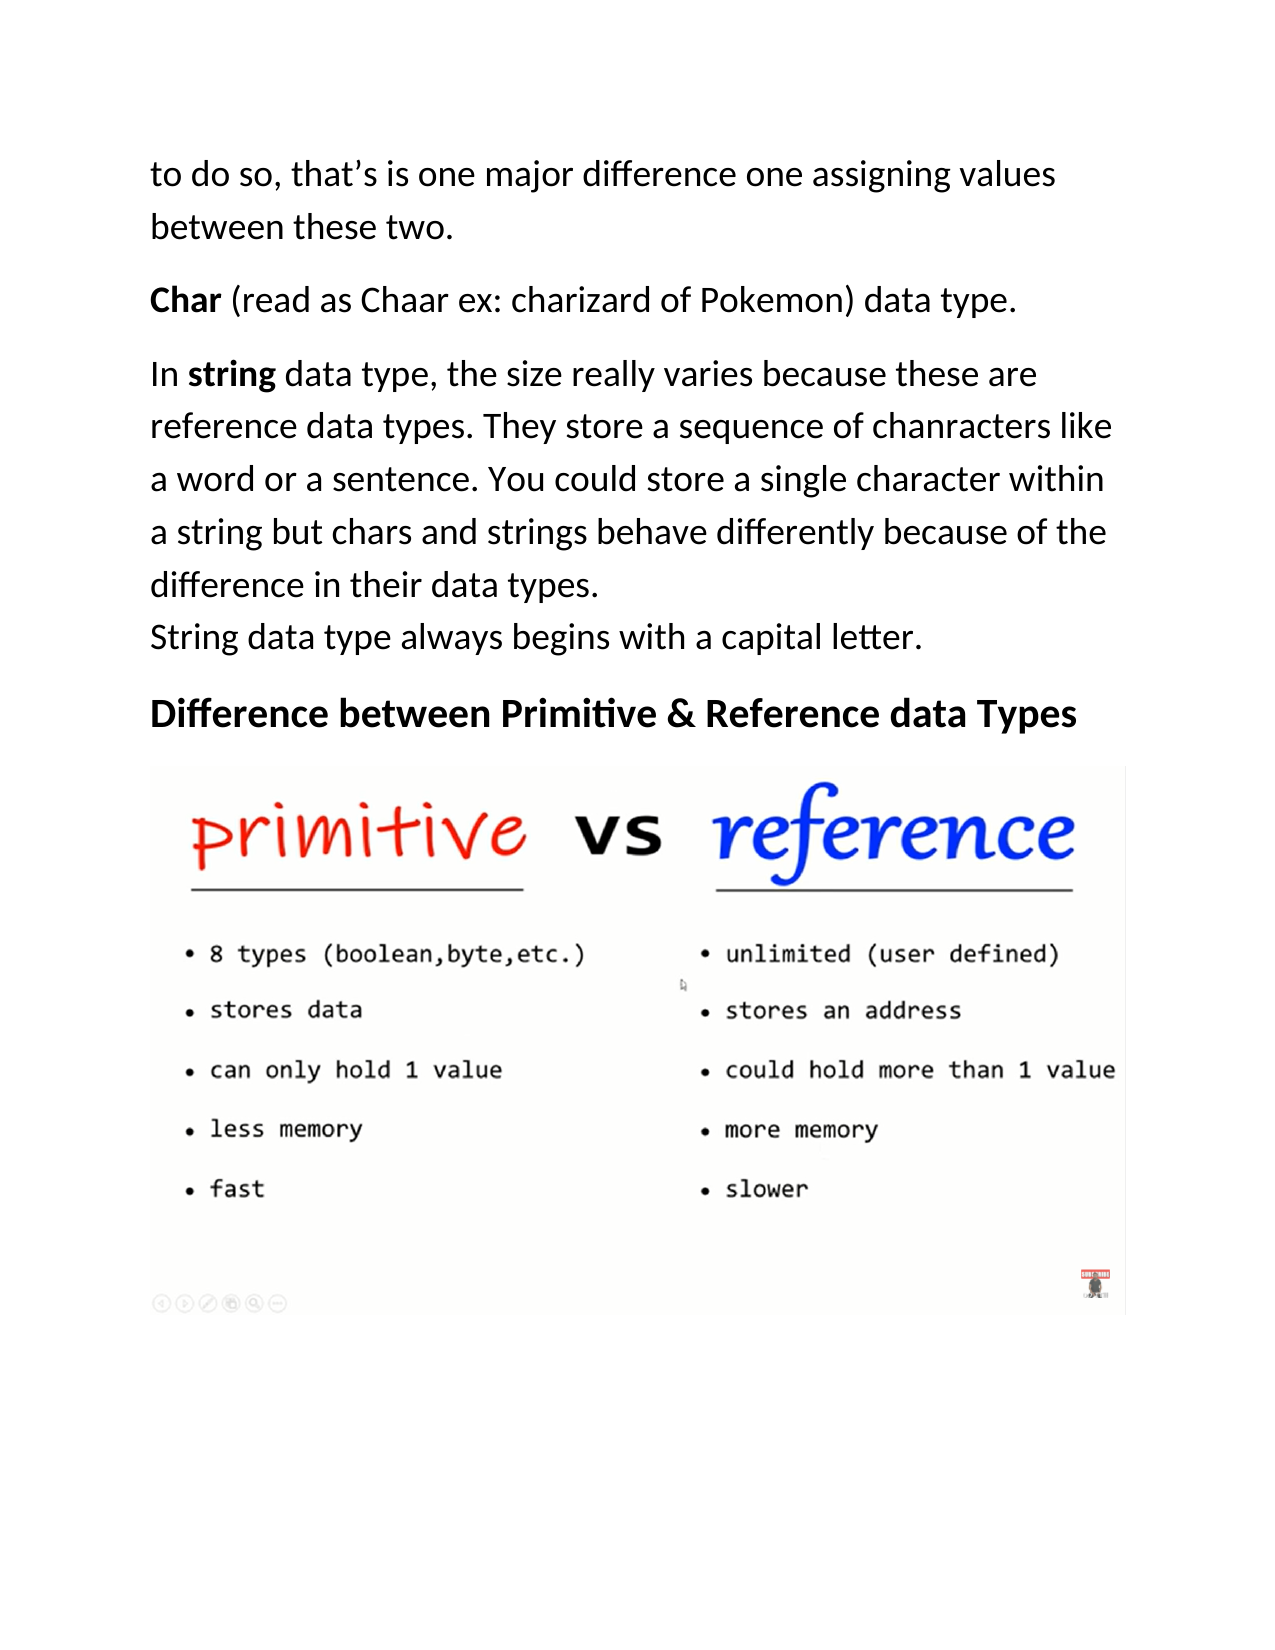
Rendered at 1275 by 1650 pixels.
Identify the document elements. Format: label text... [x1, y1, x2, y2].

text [150, 150, 1125, 248]
text Difference between Primitive & Reference data Types [150, 687, 1125, 738]
picture [150, 766, 1125, 1315]
text In string data type, the size really varies because these are reference data types. They store a sequence of chanracters like a word or a sentence. You could store a single character within a string but chars and strings behave differently because of the difference in their data types. String data type always begins with a capital letter. [150, 350, 1125, 659]
text Char (read as Chaar ex: charizard of Pokemon) data type. [150, 276, 1125, 322]
